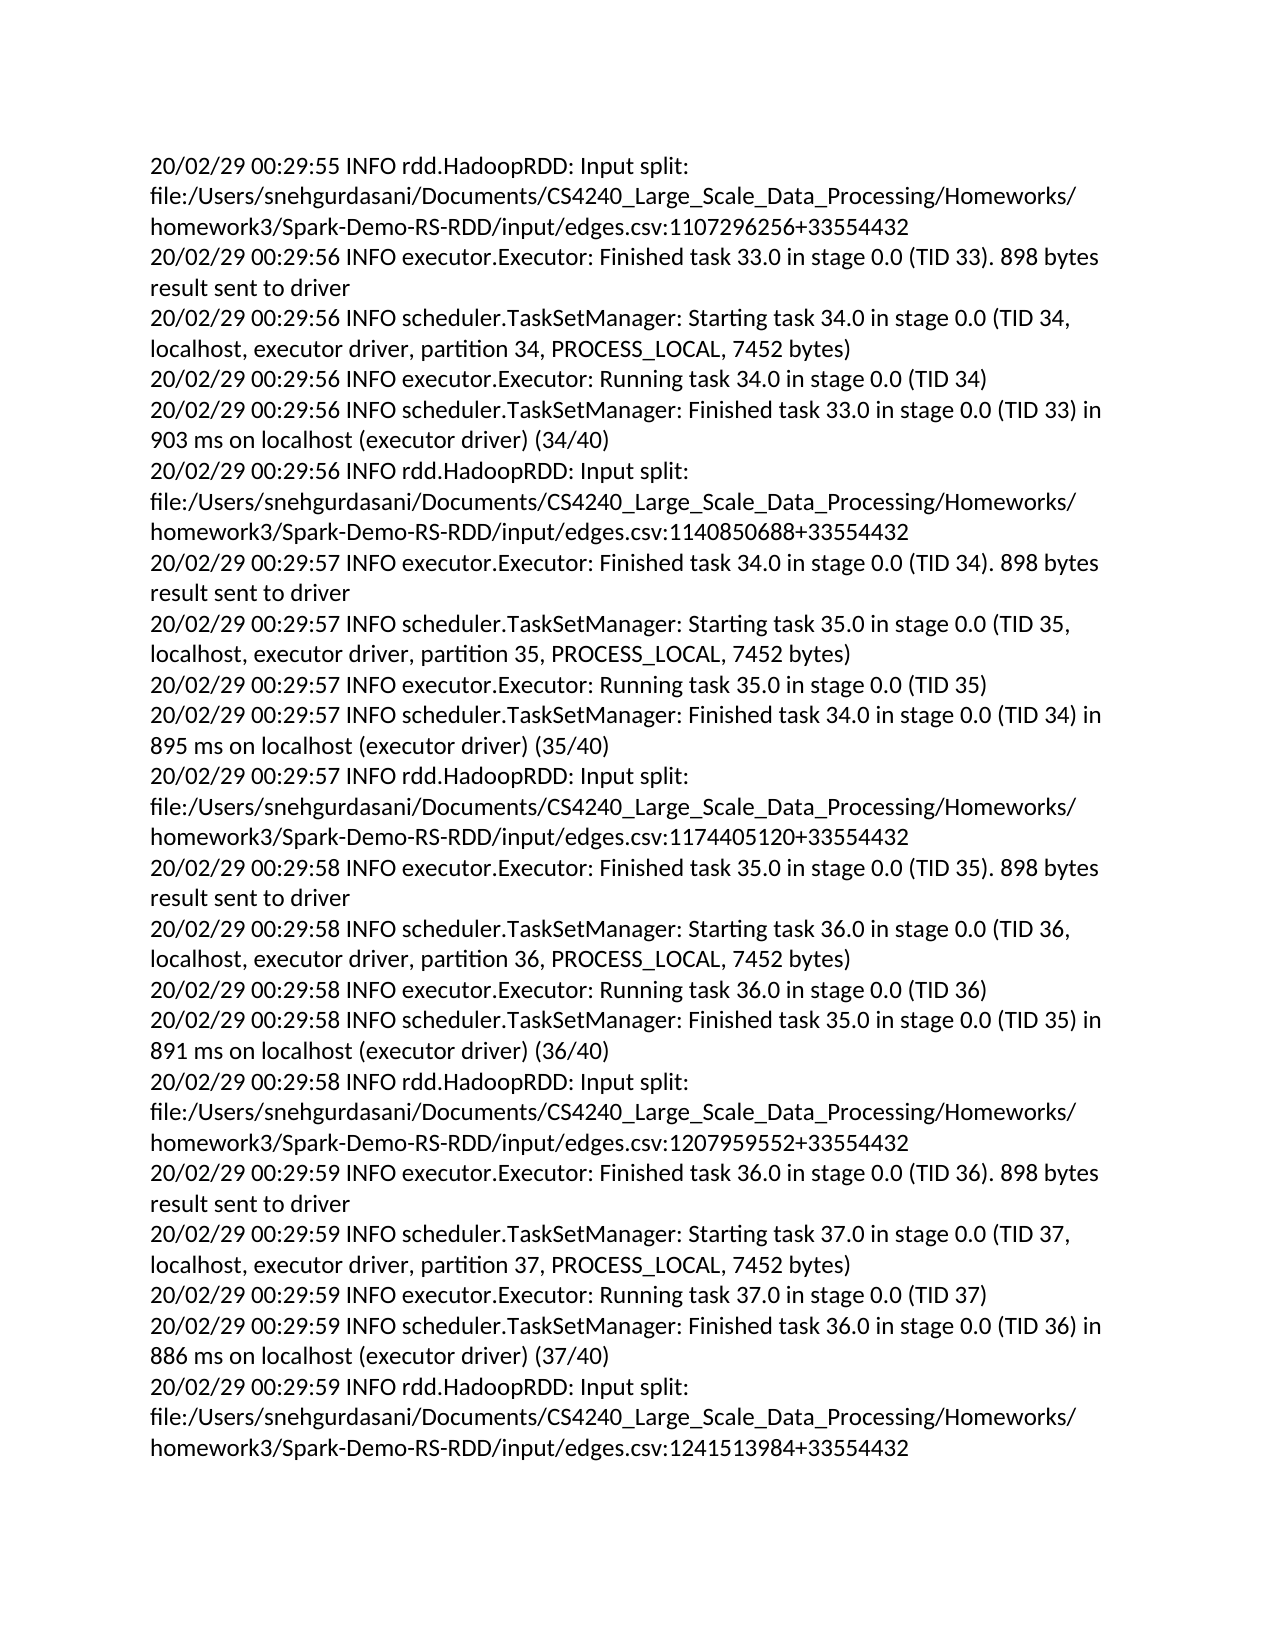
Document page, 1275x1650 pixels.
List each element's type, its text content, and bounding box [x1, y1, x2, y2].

text 20/02/29 00:29:56 INFO executor.Executor: Running task 34.0 in stage 0.0 (TID 34) [150, 364, 1125, 394]
text 20/02/29 00:29:57 INFO rdd.HadoopRDD: Input split: file:/Users/snehgurdasani/Documents/CS4240_Large_Scale_Data_Processing/Homeworks/homework3/Spark-Demo-RS-RDD/input/edges.csv:1174405120+33554432 [150, 760, 1125, 852]
text 20/02/29 00:29:57 INFO scheduler.TaskSetManager: Starting task 35.0 in stage 0.0 (TID 35, localhost, executor driver, partition 35, PROCESS_LOCAL, 7452 bytes) [150, 608, 1125, 669]
text 20/02/29 00:29:59 INFO executor.Executor: Finished task 36.0 in stage 0.0 (TID 36). 898 bytes result sent to driver [150, 1157, 1125, 1218]
text 20/02/29 00:29:57 INFO executor.Executor: Finished task 34.0 in stage 0.0 (TID 34). 898 bytes result sent to driver [150, 547, 1125, 608]
text 20/02/29 00:29:56 INFO rdd.HadoopRDD: Input split: file:/Users/snehgurdasani/Documents/CS4240_Large_Scale_Data_Processing/Homeworks/homework3/Spark-Demo-RS-RDD/input/edges.csv:1140850688+33554432 [150, 455, 1125, 547]
text 20/02/29 00:29:58 INFO executor.Executor: Finished task 35.0 in stage 0.0 (TID 35). 898 bytes result sent to driver [150, 852, 1125, 913]
text 20/02/29 00:29:59 INFO scheduler.TaskSetManager: Finished task 36.0 in stage 0.0 (TID 36) in 886 ms on localhost (executor driver) (37/40) [150, 1310, 1125, 1371]
text 20/02/29 00:29:56 INFO scheduler.TaskSetManager: Starting task 34.0 in stage 0.0 (TID 34, localhost, executor driver, partition 34, PROCESS_LOCAL, 7452 bytes) [150, 303, 1125, 364]
text 20/02/29 00:29:56 INFO scheduler.TaskSetManager: Finished task 33.0 in stage 0.0 (TID 33) in 903 ms on localhost (executor driver) (34/40) [150, 394, 1125, 455]
text 20/02/29 00:29:59 INFO scheduler.TaskSetManager: Starting task 37.0 in stage 0.0 (TID 37, localhost, executor driver, partition 37, PROCESS_LOCAL, 7452 bytes) [150, 1218, 1125, 1279]
text 20/02/29 00:29:58 INFO rdd.HadoopRDD: Input split: file:/Users/snehgurdasani/Documents/CS4240_Large_Scale_Data_Processing/Homeworks/homework3/Spark-Demo-RS-RDD/input/edges.csv:1207959552+33554432 [150, 1066, 1125, 1157]
text 20/02/29 00:29:56 INFO executor.Executor: Finished task 33.0 in stage 0.0 (TID 33). 898 bytes result sent to driver [150, 242, 1125, 303]
text 20/02/29 00:29:58 INFO scheduler.TaskSetManager: Starting task 36.0 in stage 0.0 (TID 36, localhost, executor driver, partition 36, PROCESS_LOCAL, 7452 bytes) [150, 913, 1125, 974]
text 20/02/29 00:29:57 INFO scheduler.TaskSetManager: Finished task 34.0 in stage 0.0 (TID 34) in 895 ms on localhost (executor driver) (35/40) [150, 699, 1125, 760]
text 20/02/29 00:29:59 INFO rdd.HadoopRDD: Input split: file:/Users/snehgurdasani/Documents/CS4240_Large_Scale_Data_Processing/Homeworks/homework3/Spark-Demo-RS-RDD/input/edges.csv:1241513984+33554432 [150, 1371, 1125, 1462]
text 20/02/29 00:29:59 INFO executor.Executor: Running task 37.0 in stage 0.0 (TID 37) [150, 1279, 1125, 1310]
text 20/02/29 00:29:58 INFO executor.Executor: Running task 36.0 in stage 0.0 (TID 36) [150, 974, 1125, 1004]
text 20/02/29 00:29:55 INFO rdd.HadoopRDD: Input split: file:/Users/snehgurdasani/Documents/CS4240_Large_Scale_Data_Processing/Homeworks/homework3/Spark-Demo-RS-RDD/input/edges.csv:1107296256+33554432 [150, 150, 1125, 242]
text 20/02/29 00:29:58 INFO scheduler.TaskSetManager: Finished task 35.0 in stage 0.0 (TID 35) in 891 ms on localhost (executor driver) (36/40) [150, 1004, 1125, 1066]
text 20/02/29 00:29:57 INFO executor.Executor: Running task 35.0 in stage 0.0 (TID 35) [150, 669, 1125, 699]
